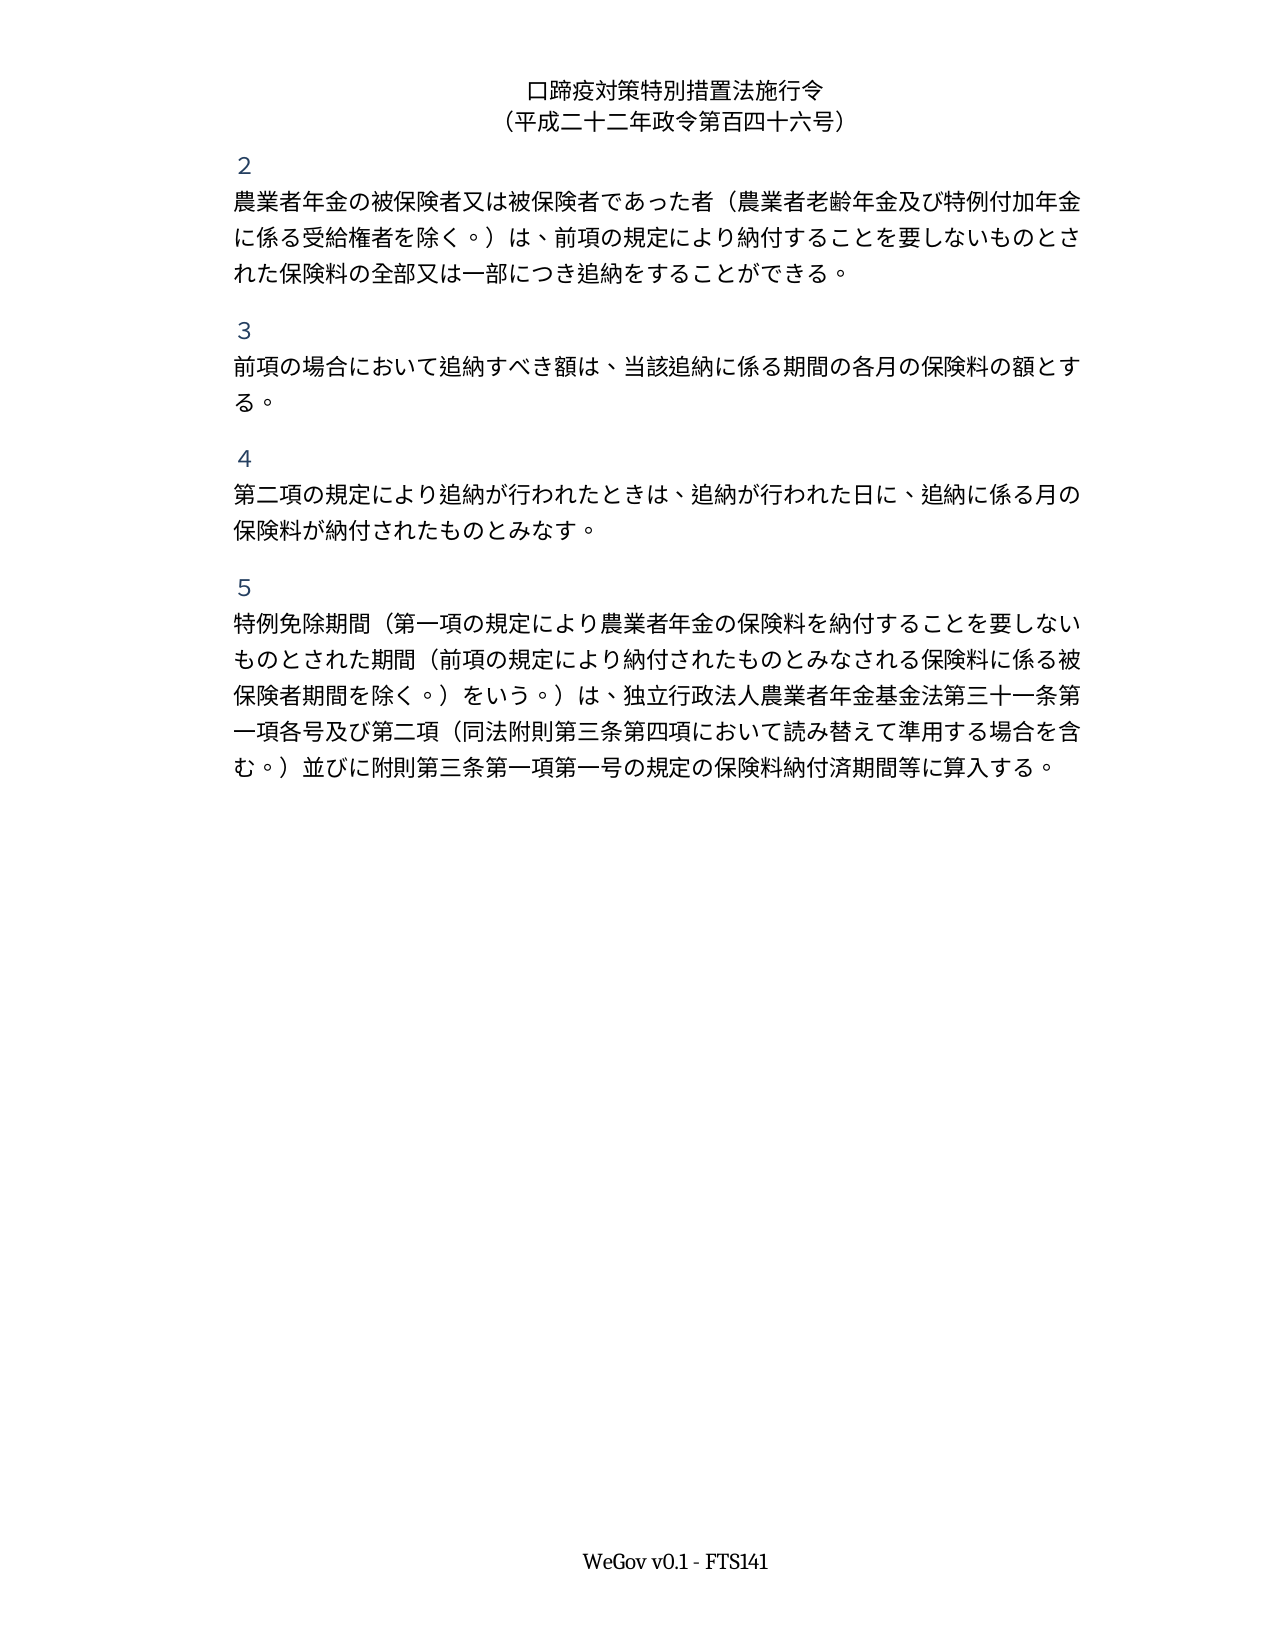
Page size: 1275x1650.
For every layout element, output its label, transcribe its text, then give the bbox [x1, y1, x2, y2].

subtitle ２ [233, 150, 1087, 181]
text 前項の場合において追納すべき額は、当該追納に係る期間の各月の保険料の額とする。 [233, 351, 1087, 418]
subtitle ５ [233, 572, 1087, 603]
subtitle ３ [233, 314, 1087, 346]
text 農業者年金の被保険者又は被保険者であった者（農業者老齢年金及び特例付加年金に係る受給権者を除く。）は、前項の規定により納付することを要しないものとされた保険料の全部又は一部につき追納をすることができる。 [233, 186, 1087, 289]
text 特例免除期間（第一項の規定により農業者年金の保険料を納付することを要しないものとされた期間（前項の規定により納付されたものとみなされる保険料に係る被保険者期間を除く。）をいう。）は、独立行政法人農業者年金基金法第三十一条第一項各号及び第二項（同法附則第三条第四項において読み替えて準用する場合を含む。）並びに附則第三条第一項第一号の規定の保険料納付済期間等に算入する。 [233, 608, 1087, 783]
text 第二項の規定により追納が行われたときは、追納が行われた日に、追納に係る月の保険料が納付されたものとみなす。 [233, 479, 1087, 546]
subtitle ４ [233, 443, 1087, 474]
